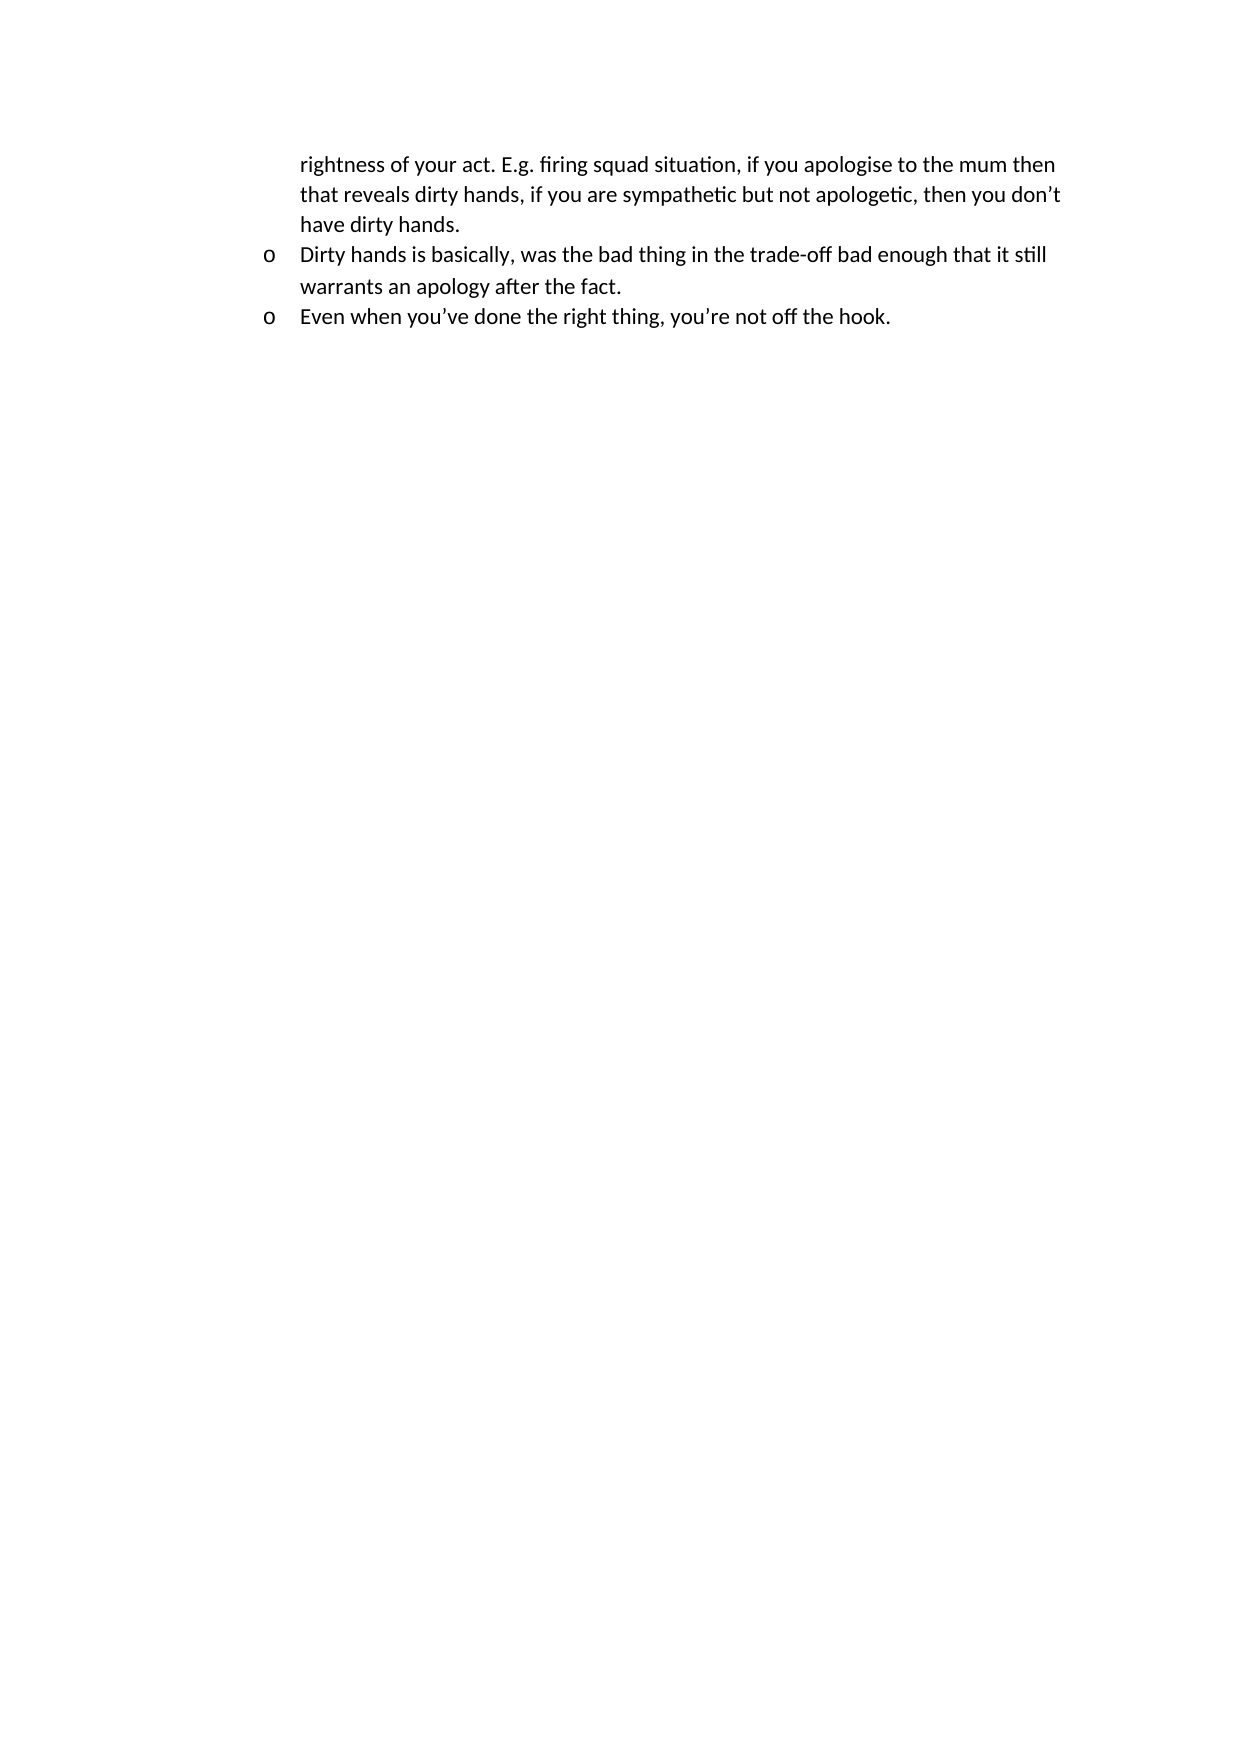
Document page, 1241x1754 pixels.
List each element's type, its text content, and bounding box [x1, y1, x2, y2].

list Dirty hands is basically, was the bad thing in the trade-off bad enough that it still warrants an apology after the fact. [262, 241, 1090, 300]
list Even when you’ve done the right thing, you’re not off the hook. [262, 302, 1090, 331]
